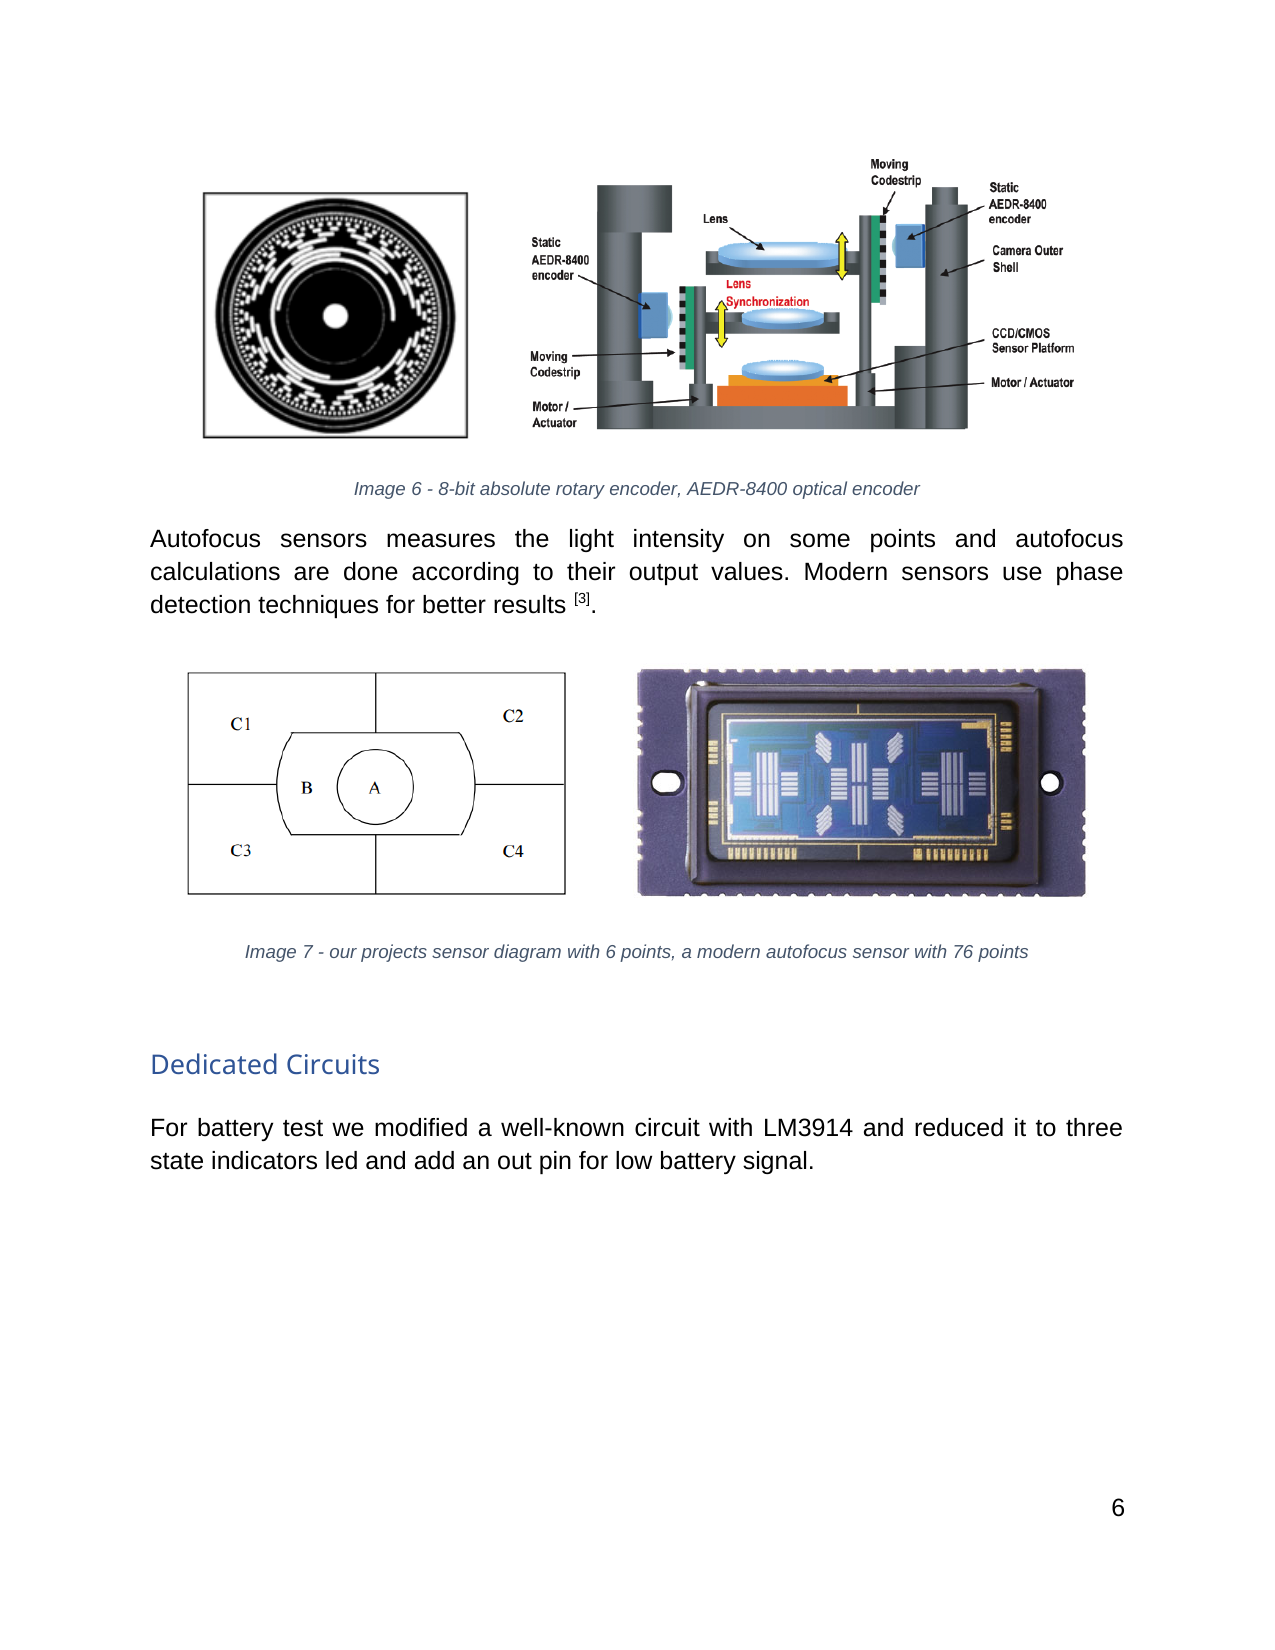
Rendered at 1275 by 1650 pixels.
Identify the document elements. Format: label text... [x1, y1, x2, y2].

picture [611, 648, 1101, 912]
text For battery test we modified a well-known circuit with LM3914 and reduced it to three state indicators led and add an out pin for low battery signal. [150, 1113, 1125, 1175]
picture [174, 656, 577, 912]
subtitle Dedicated Circuits [150, 1046, 1125, 1082]
picture [524, 150, 1086, 449]
picture [189, 180, 483, 449]
text Autofocus sensors measures the light intensity on some points and autofocus calculations are done according to their output values. Modern sensors use phase detection techniques for better results [3]. [150, 524, 1125, 619]
